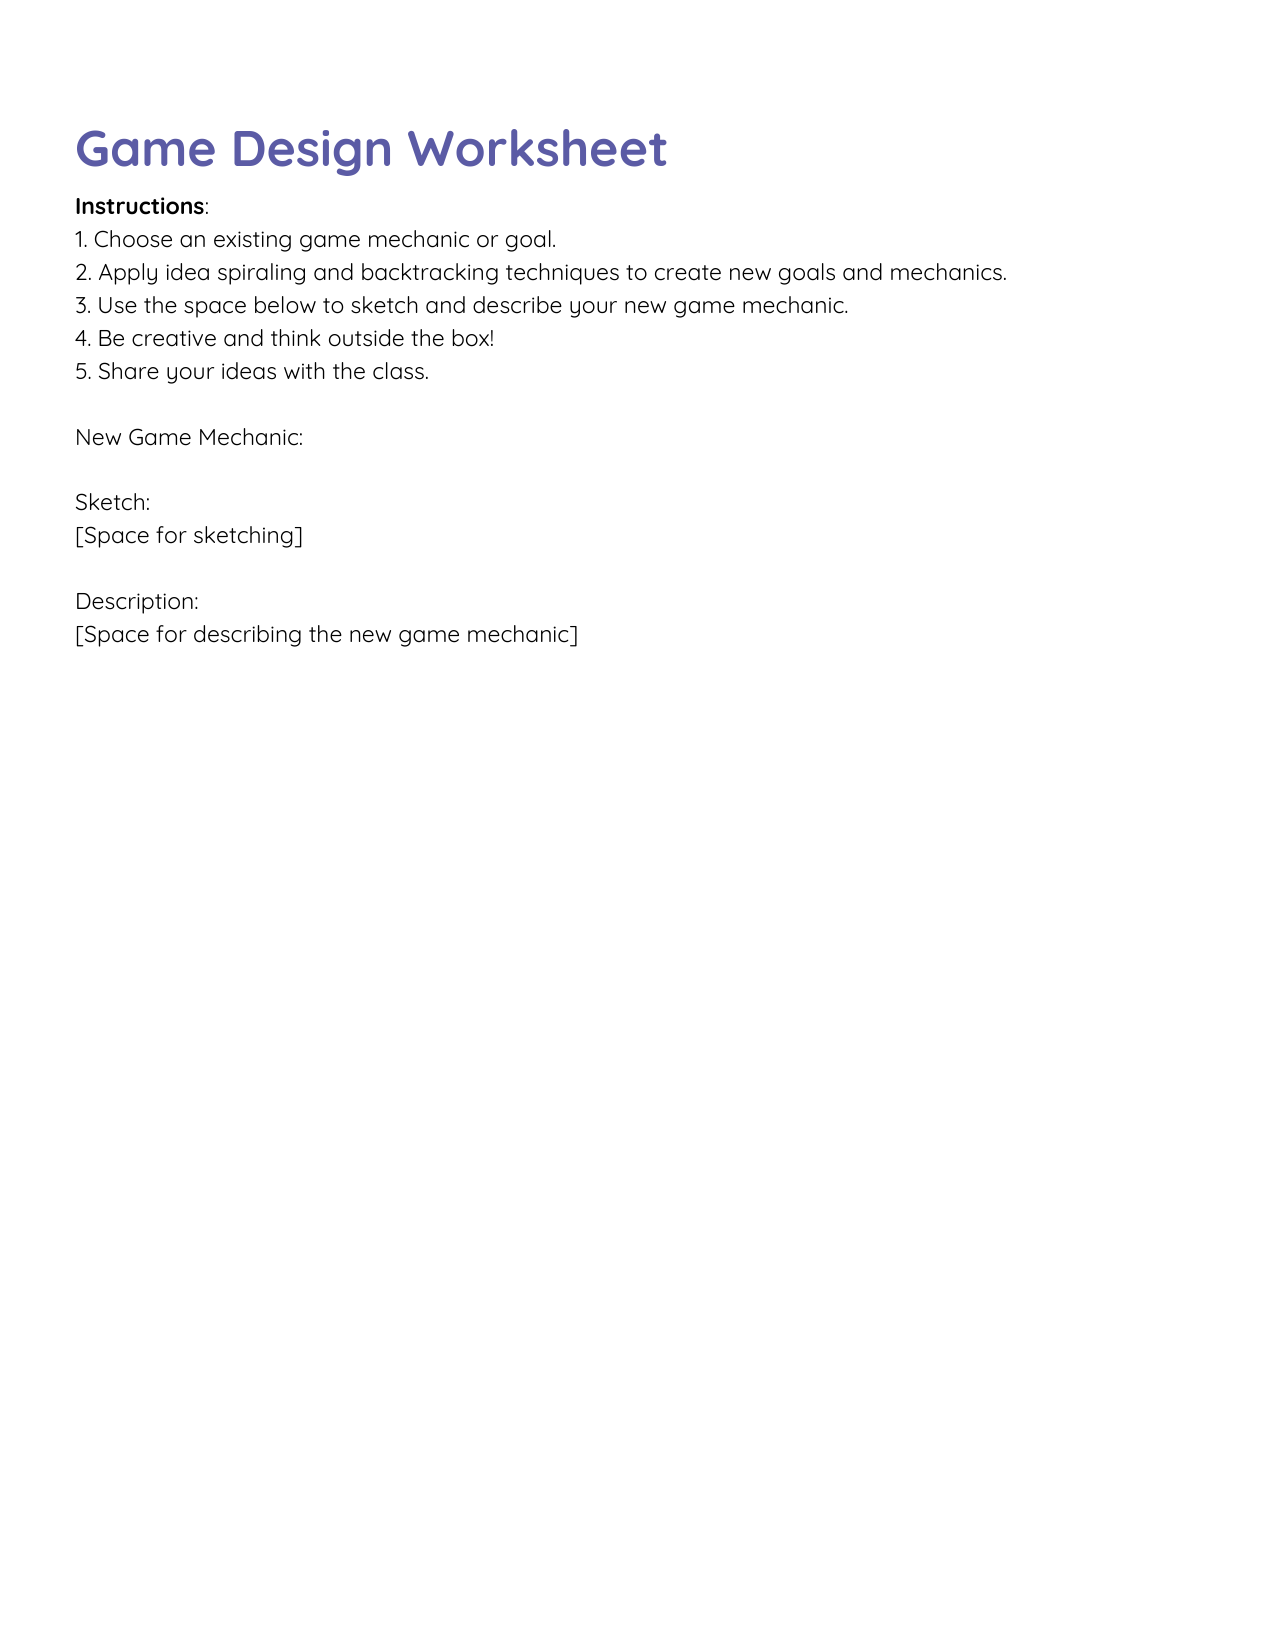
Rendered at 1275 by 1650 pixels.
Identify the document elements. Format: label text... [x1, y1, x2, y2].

text New Game Mechanic: [75, 422, 1200, 451]
text Sketch: [75, 488, 1200, 517]
text [Space for describing the new game mechanic] [75, 619, 1200, 648]
text Instructions: [75, 192, 1200, 220]
text 2. Apply idea spiraling and backtracking techniques to create new goals and mechanics. [75, 257, 1200, 286]
text 1. Choose an existing game mechanic or goal. [75, 224, 1200, 253]
text [Space for sketching] [75, 521, 1200, 549]
text 3. Use the space below to sketch and describe your new game mechanic. [75, 290, 1200, 319]
text 5. Share your ideas with the class. [75, 356, 1200, 385]
text 4. Be creative and think outside the box! [75, 323, 1200, 352]
title Game Design Worksheet [75, 117, 1200, 179]
text Description: [75, 587, 1200, 615]
